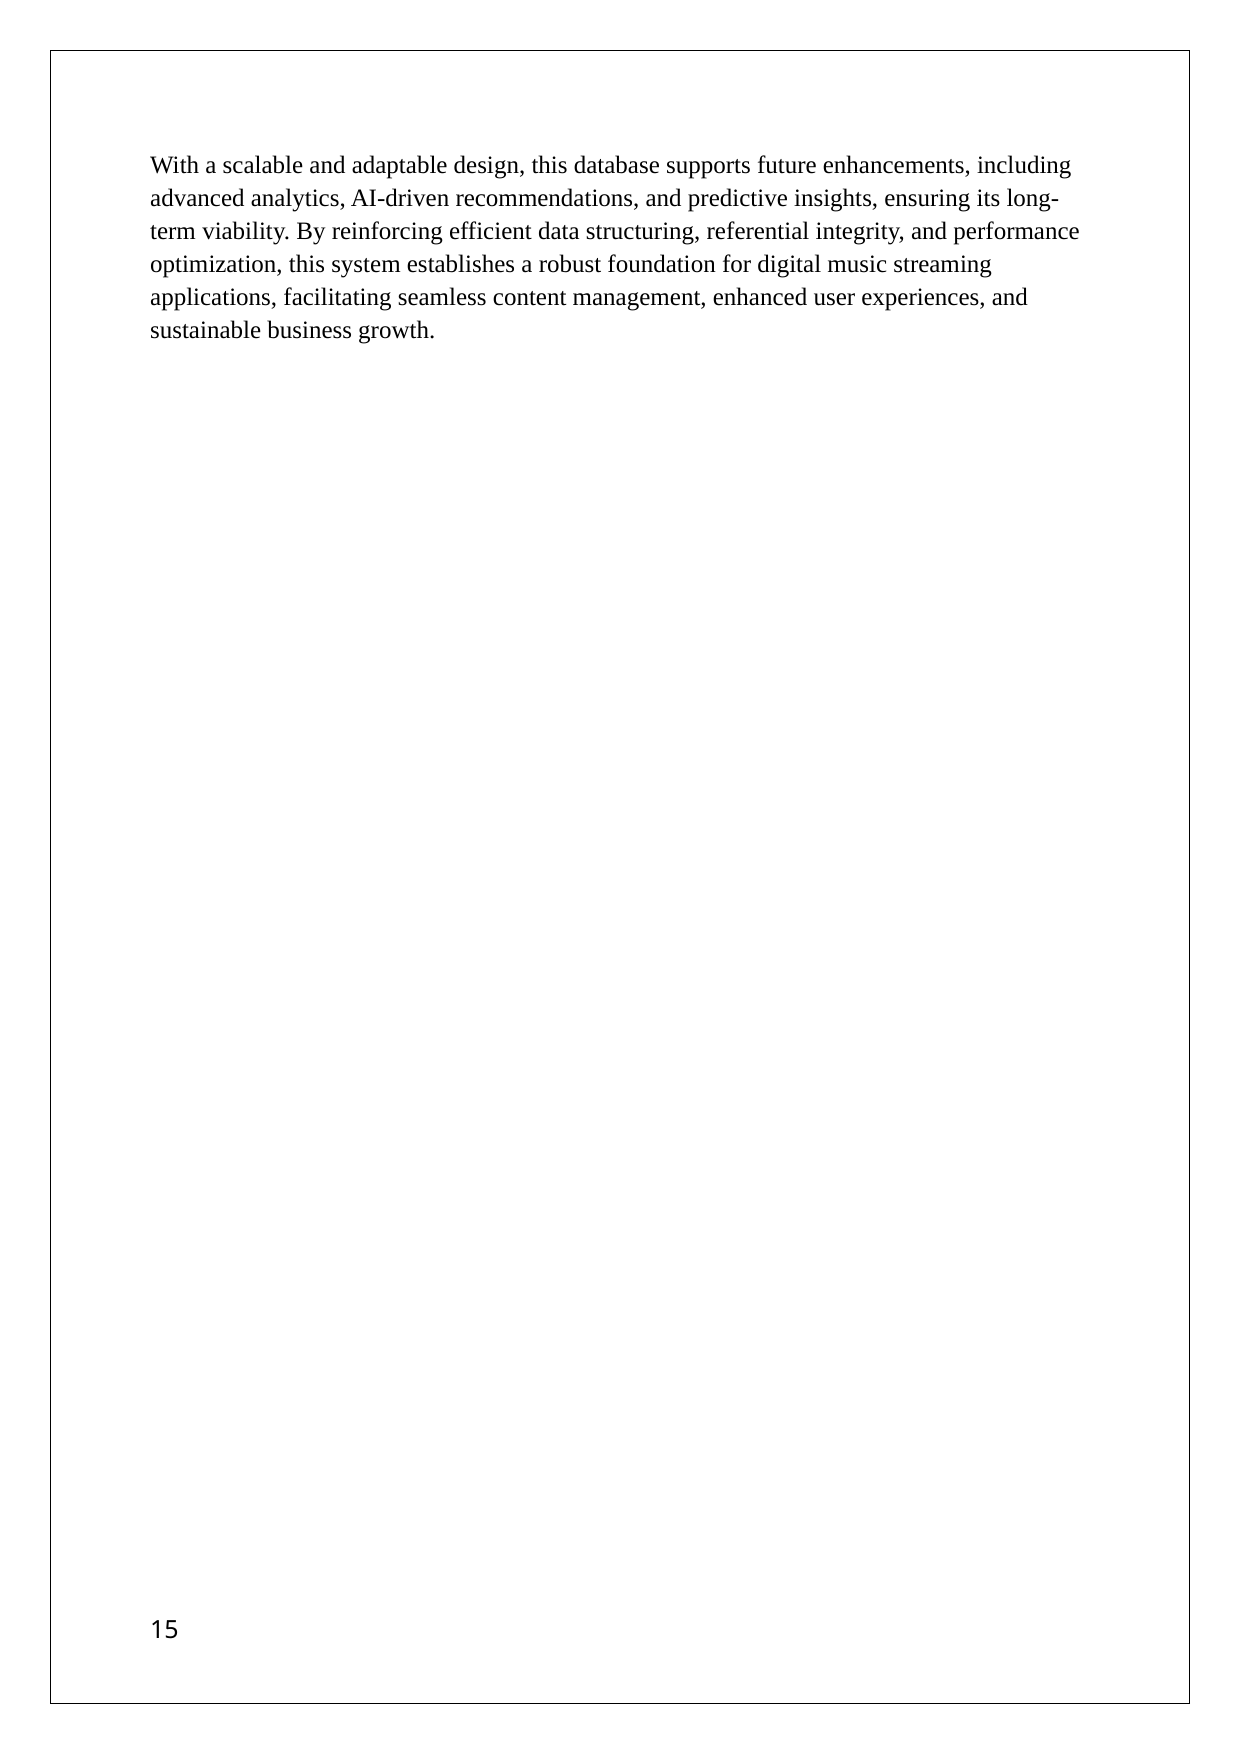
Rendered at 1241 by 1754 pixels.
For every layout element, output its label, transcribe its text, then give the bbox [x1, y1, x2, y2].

text With a scalable and adaptable design, this database supports future enhancements, including advanced analytics, AI-driven recommendations, and predictive insights, ensuring its long-term viability. By reinforcing efficient data structuring, referential integrity, and performance optimization, this system establishes a robust foundation for digital music streaming applications, facilitating seamless content management, enhanced user experiences, and sustainable business growth. [150, 150, 1090, 344]
